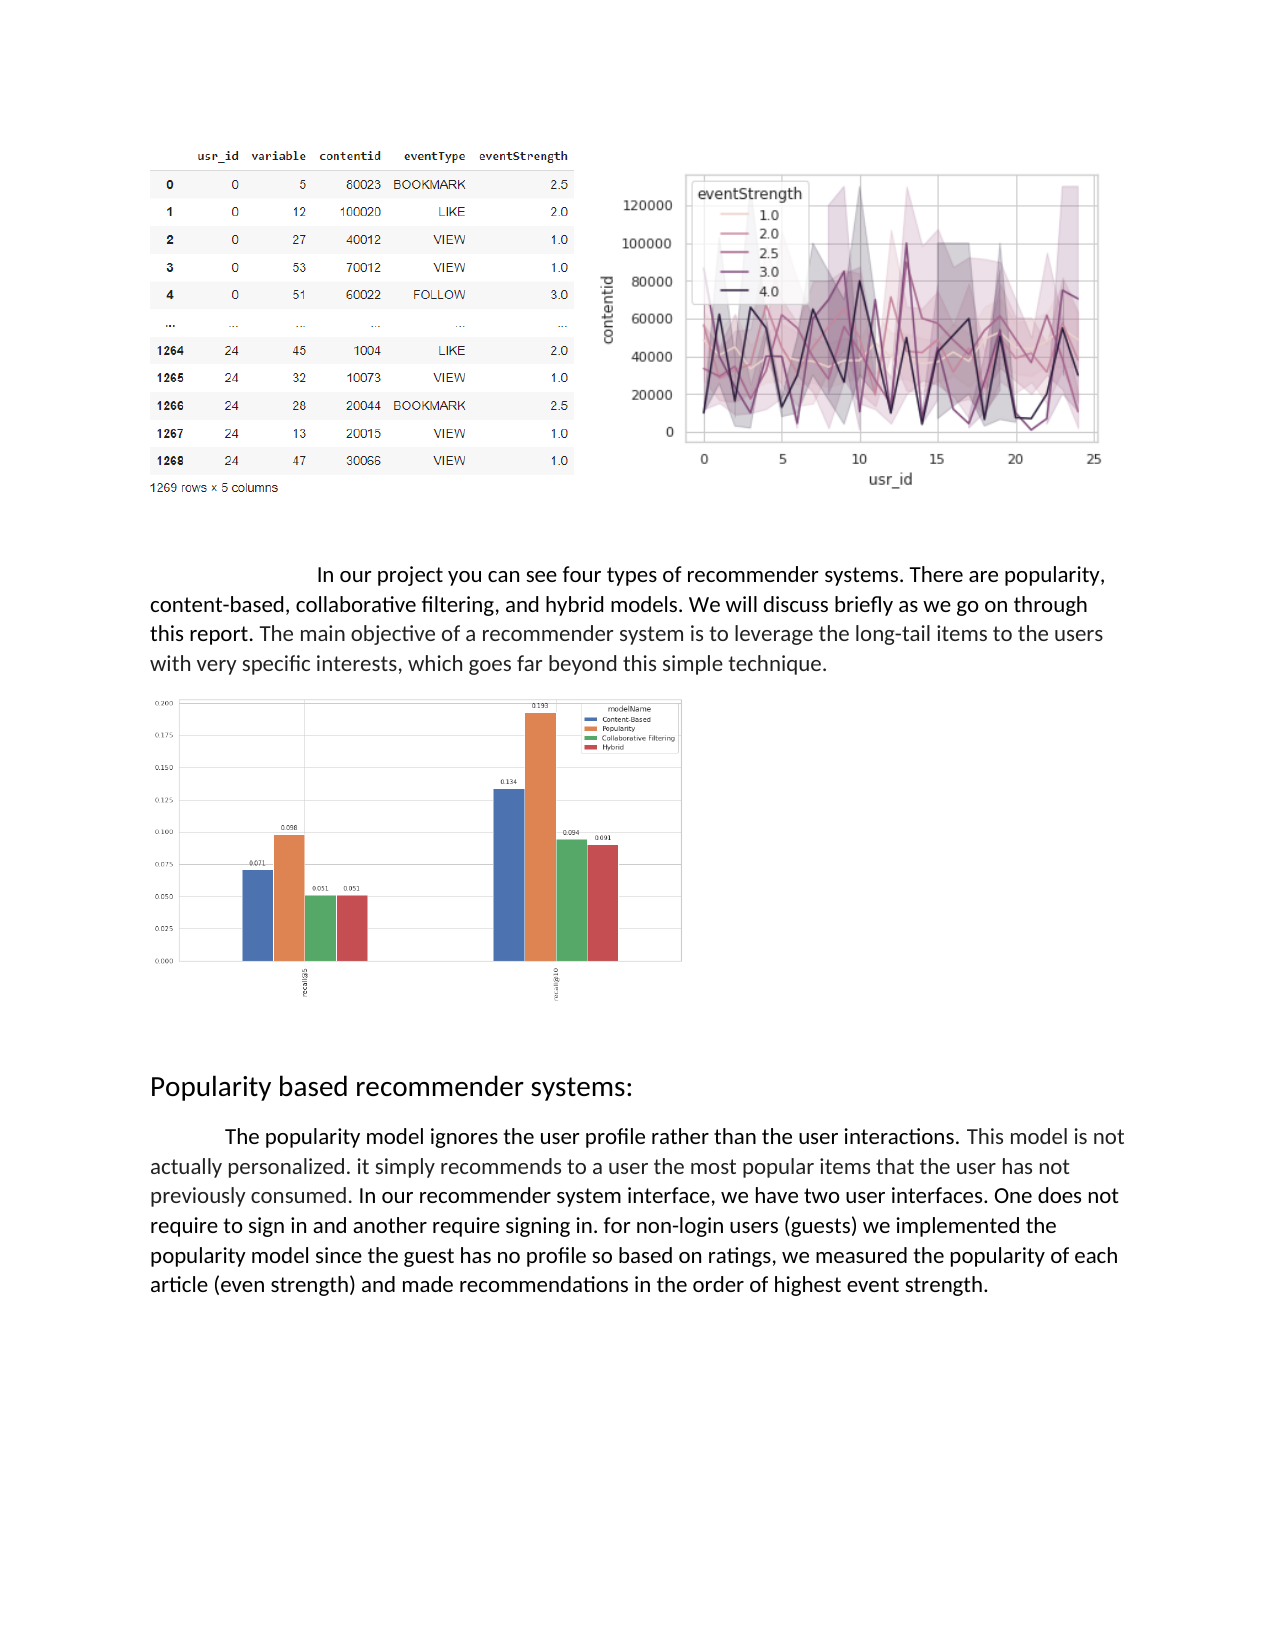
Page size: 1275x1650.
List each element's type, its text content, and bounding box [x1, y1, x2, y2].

text The popularity model ignores the user profile rather than the user interactions. This model is not actually personalized. it simply recommends to a user the most popular items that the user has not previously consumed. In our recommender system interface, we have two user interfaces. One does not require to sign in and another require signing in. for non-login users (guests) we implemented the popularity model since the guest has no profile so based on ratings, we measured the popularity of each article (even strength) and made recommendations in the order of highest event strength. [150, 1122, 1125, 1299]
text Popularity based recommender systems: [150, 1068, 1125, 1103]
picture [150, 150, 1111, 496]
text In our project you can see four types of recommender systems. There are popularity, content-based, collaborative filtering, and hybrid models. We will discuss briefly as we go on through this report. The main objective of a recommender system is to leverage the long-tail items to the users with very specific interests, which goes far beyond this simple technique. [150, 560, 1125, 677]
picture [150, 695, 685, 1004]
